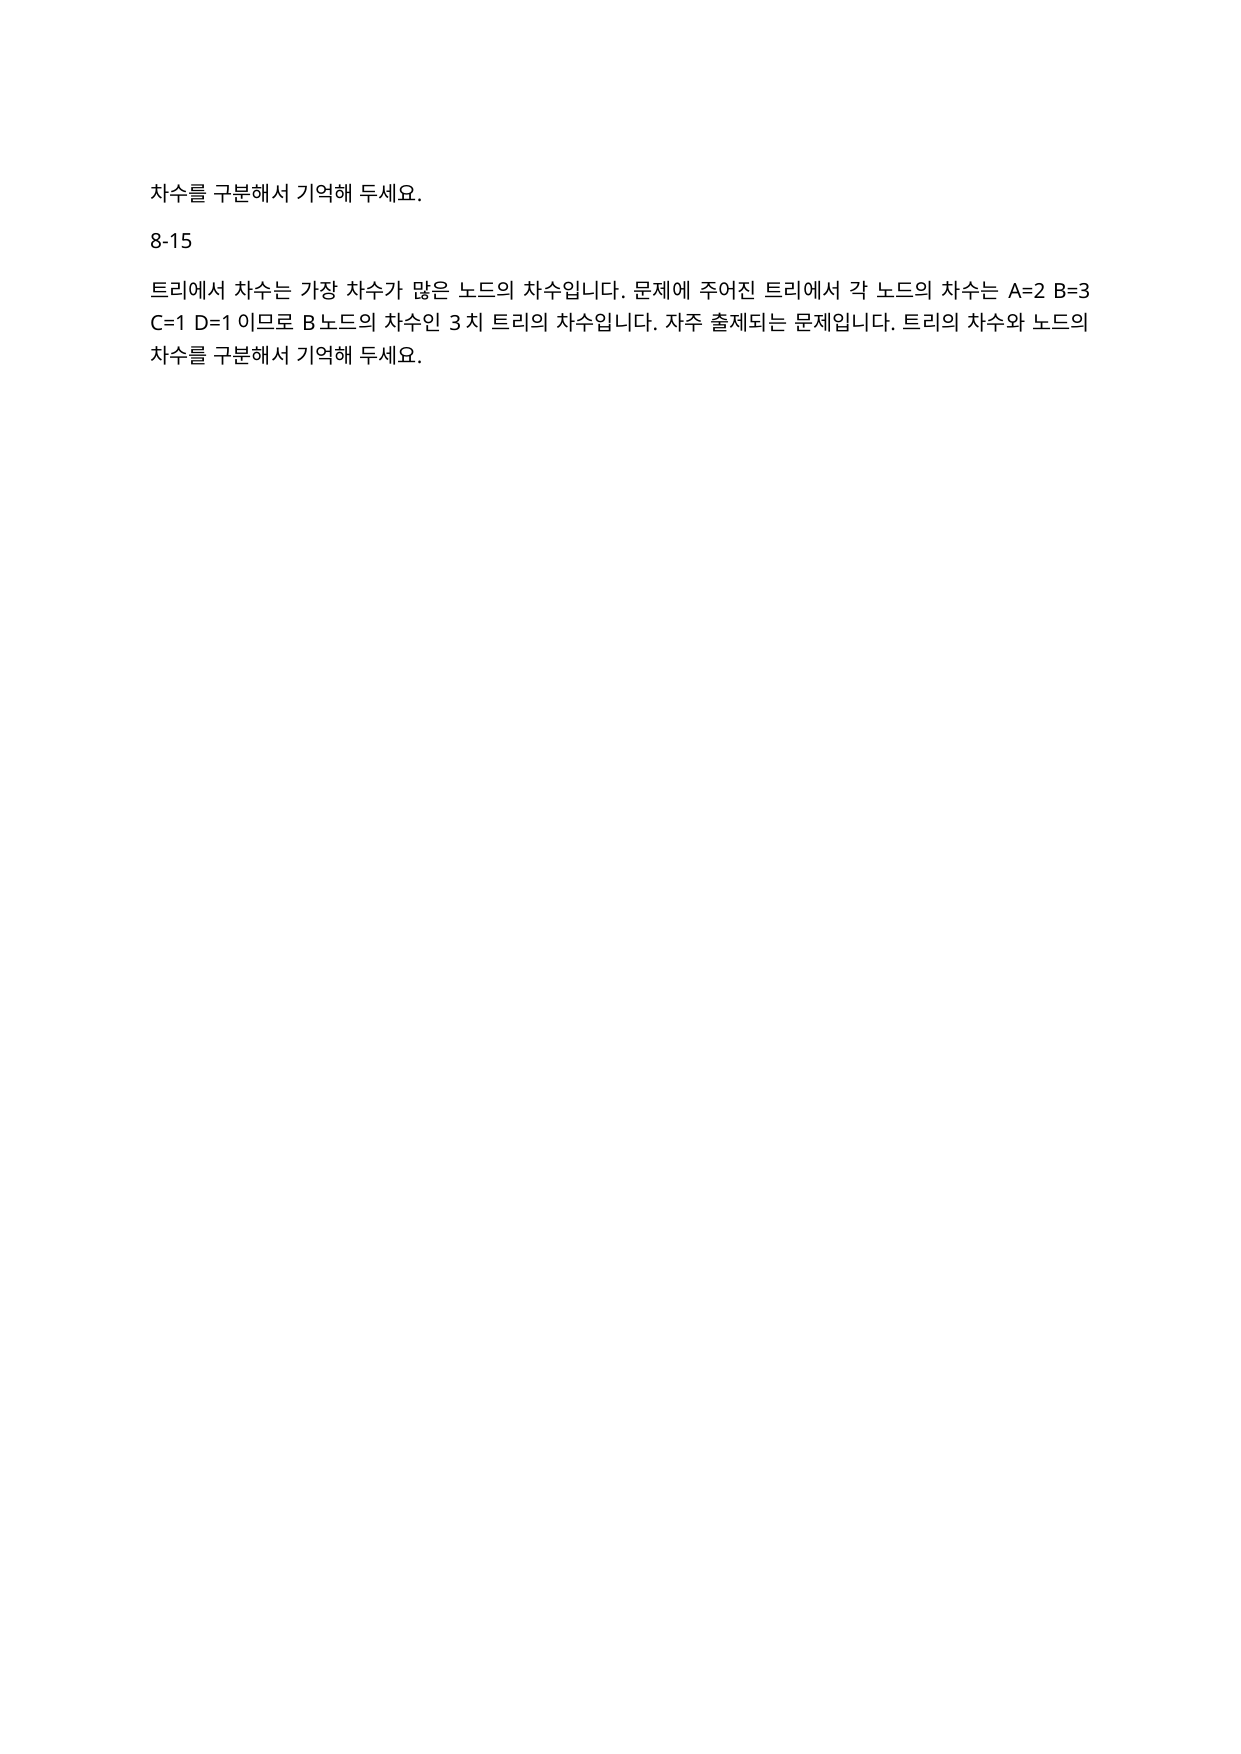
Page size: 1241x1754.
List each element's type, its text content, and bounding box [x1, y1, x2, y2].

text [150, 177, 1090, 207]
text 트리에서 차수는 가장 차수가 많은 노드의 차수입니다. 문제에 주어진 트리에서 각 노드의 차수는 A=2 B=3 C=1 D=1이므로 B노드의 차수인 3치 트리의 차수입니다. 자주 출제되는 문제입니다. 트리의 차수와 노드의 차수를 구분해서 기억해 두세요. [150, 274, 1090, 369]
text 8-15 [150, 227, 1090, 255]
